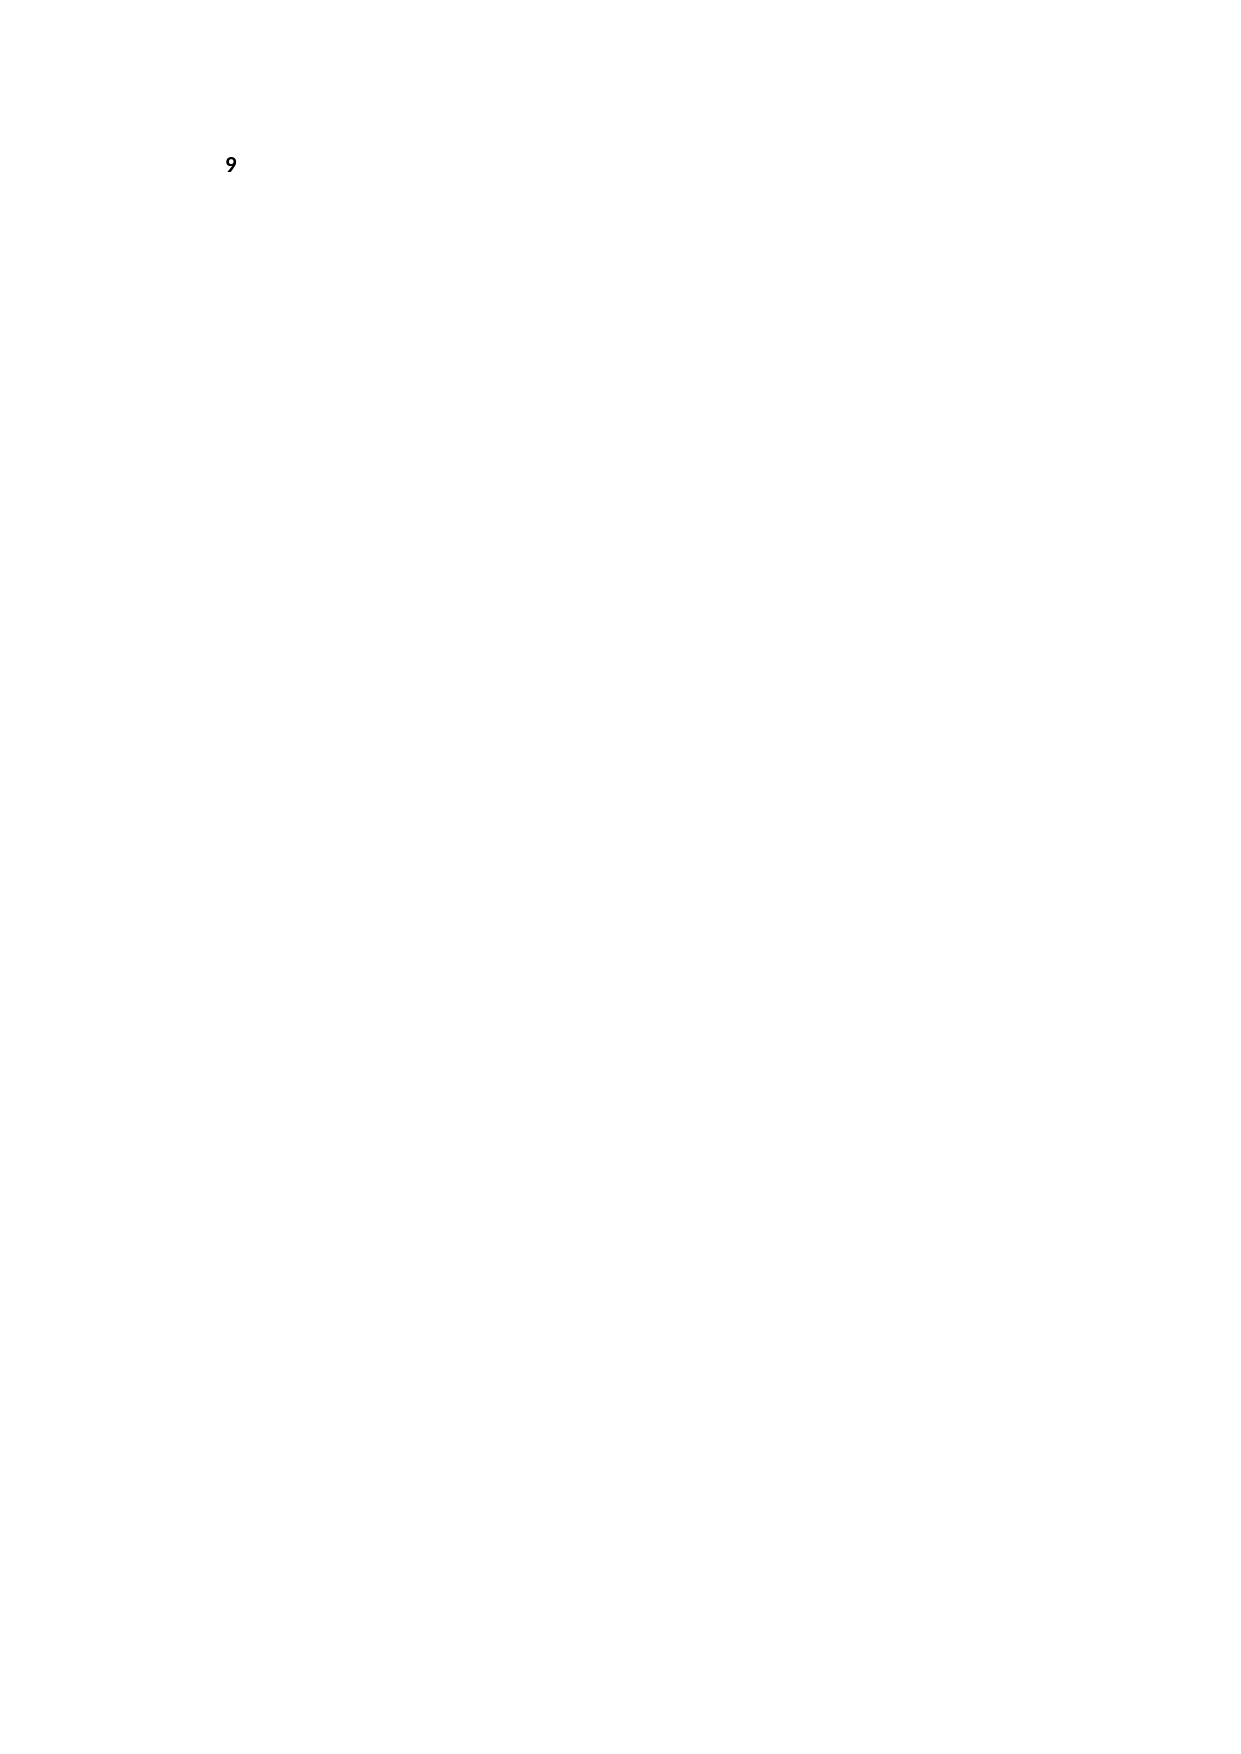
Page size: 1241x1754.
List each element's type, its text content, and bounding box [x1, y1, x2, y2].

text 9 [225, 150, 1090, 178]
